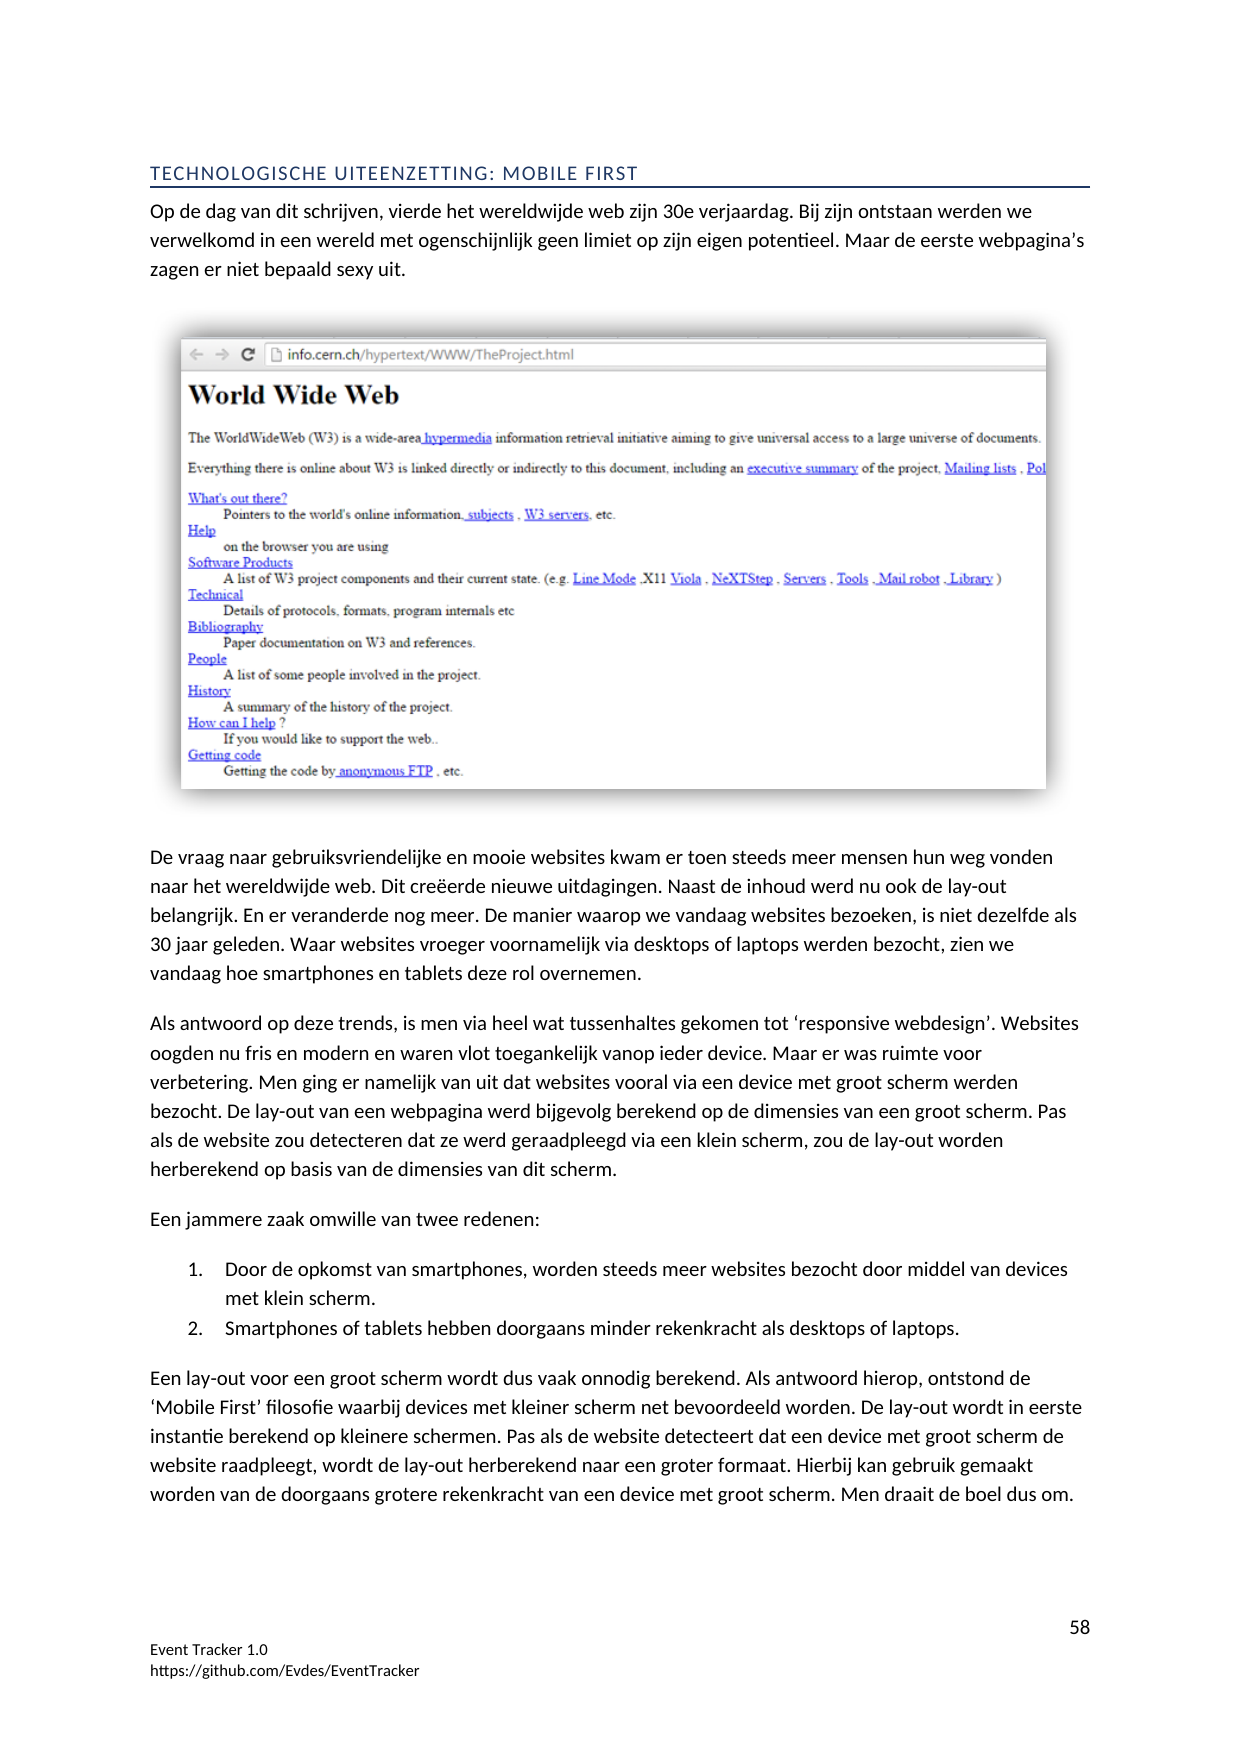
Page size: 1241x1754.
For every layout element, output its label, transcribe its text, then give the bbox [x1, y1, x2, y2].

text Een jammere zaak omwille van twee redenen: [150, 1206, 1090, 1232]
text Als antwoord op deze trends, is men via heel wat tussenhaltes gekomen tot ‘responsive webdesign’. Websites oogden nu fris en modern en waren vlot toegankelijk vanop ieder device. Maar er was ruimte voor verbetering. Men ging er namelijk van uit dat websites vooral via een device met groot scherm werden bezocht. De lay-out van een webpagina werd bijgevolg berekend op de dimensies van een groot scherm. Pas als de website zou detecteren dat ze werd geraadpleegd via een klein scherm, zou de lay-out worden herberekend op basis van de dimensies van dit scherm. [150, 1011, 1090, 1182]
picture [181, 337, 1046, 789]
list Smartphones of tablets hebben doorgaans minder rekenkracht als desktops of laptops. [187, 1315, 1090, 1340]
text De vraag naar gebruiksvriendelijke en mooie websites kwam er toen steeds meer mensen hun weg vonden naar het wereldwijde web. Dit creëerde nieuwe uitdagingen. Naast de inhoud werd nu ook de lay-out belangrijk. En er veranderde nog meer. De manier waarop we vandaag websites bezoeken, is niet dezelfde als 30 jaar geleden. Waar websites vroeger voornamelijk via desktops of laptops werden bezocht, zien we vandaag hoe smartphones en tablets deze rol overnemen. [150, 844, 1090, 986]
text Op de dag van dit schrijven, vierde het wereldwijde web zijn 30e verjaardag. Bij zijn ontstaan werden we verwelkomd in een wereld met ogenschijnlijk geen limiet op zijn eigen potentieel. Maar de eerste webpagina’s zagen er niet bepaald sexy uit. [150, 198, 1090, 282]
subtitle Technologische uiteenzetting: Mobile First [150, 160, 1090, 186]
text Een lay-out voor een groot scherm wordt dus vaak onnodig berekend. Als antwoord hierop, ontstond de ‘Mobile First’ filosofie waarbij devices met kleiner scherm net bevoordeeld worden. De lay-out wordt in eerste instantie berekend op kleinere schermen. Pas als de website detecteert dat een device met groot scherm de website raadpleegt, wordt de lay-out herberekend naar een groter formaat. Hierbij kan gebruik gemaakt worden van de doorgaans grotere rekenkracht van een device met groot scherm. Men draait de boel dus om. [150, 1365, 1090, 1507]
list Door de opkomst van smartphones, worden steeds meer websites bezocht door middel van devices met klein scherm. [187, 1256, 1090, 1311]
